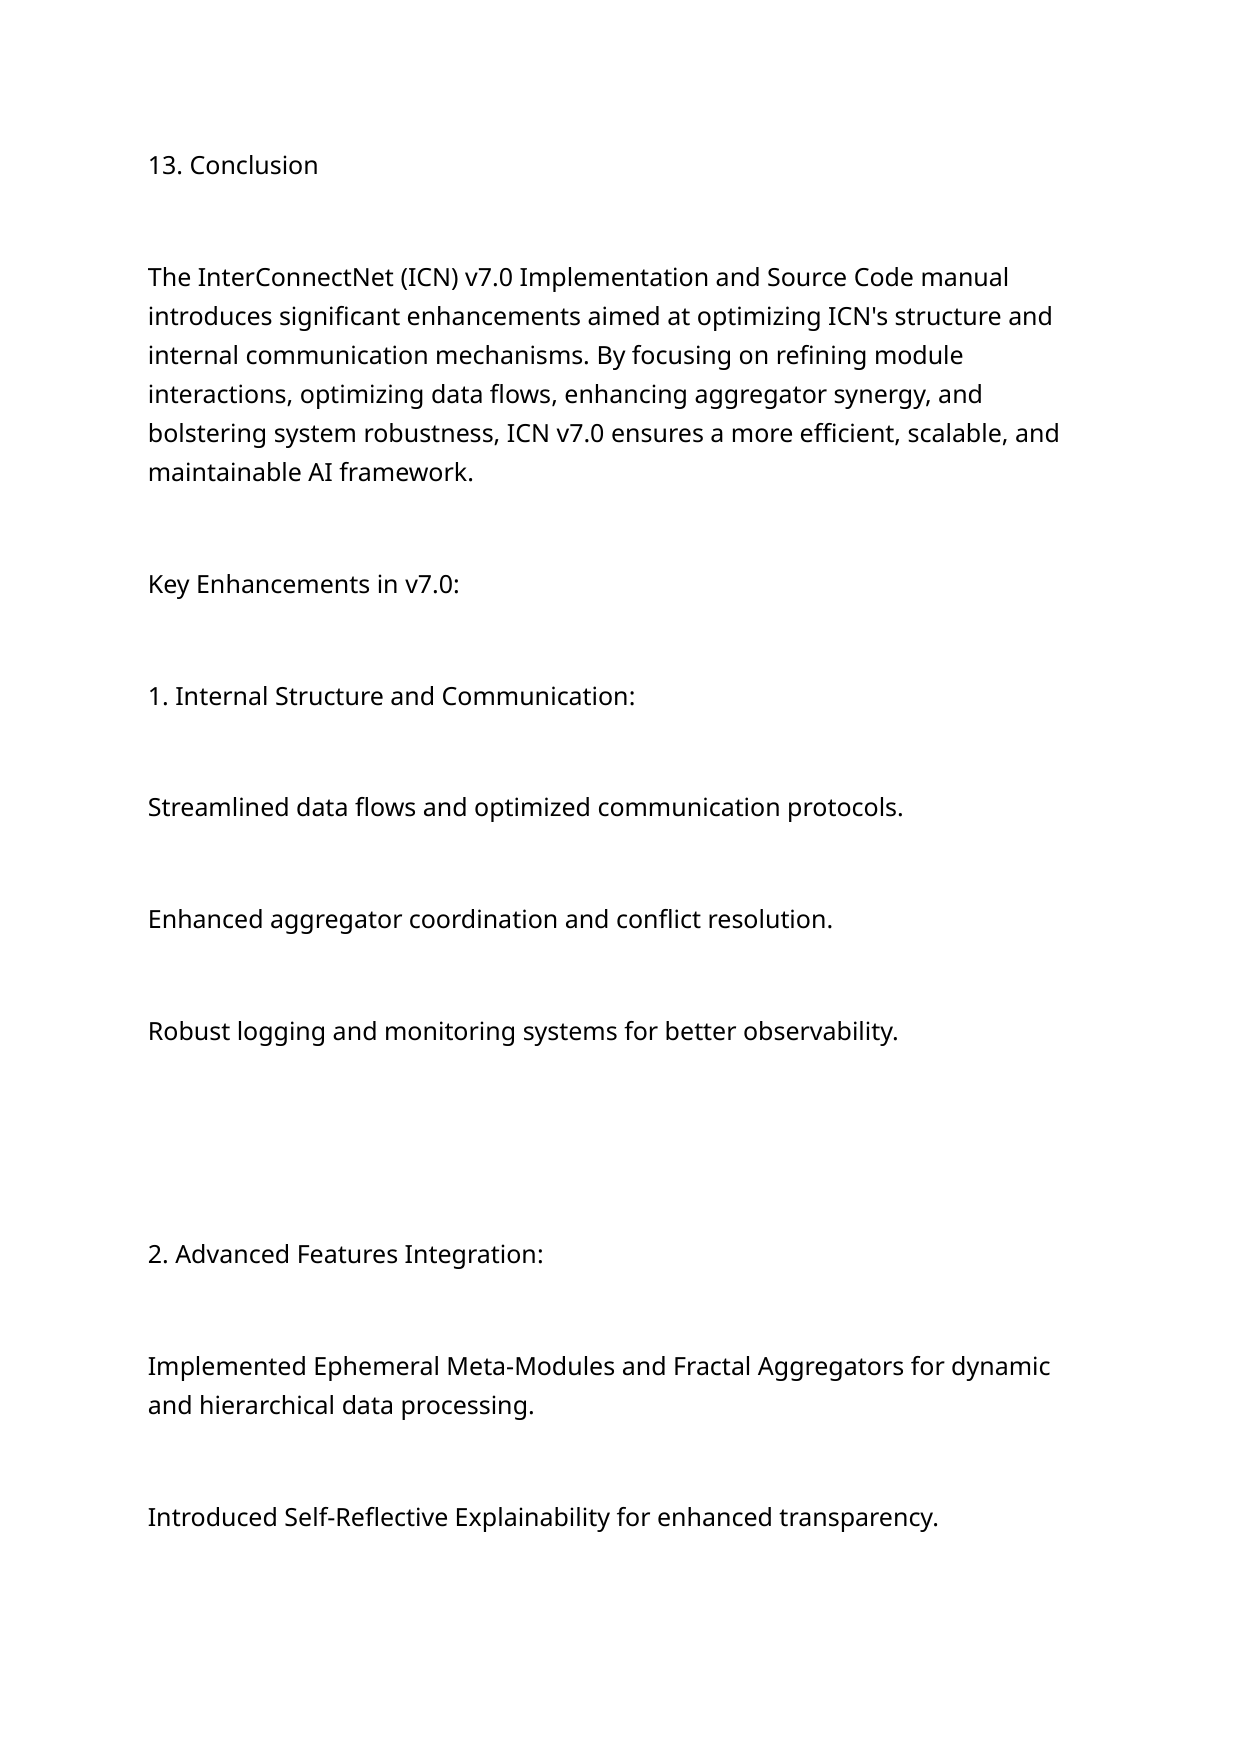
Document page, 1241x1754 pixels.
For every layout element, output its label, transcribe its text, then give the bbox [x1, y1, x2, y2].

text 13. Conclusion [148, 148, 1093, 182]
text Introduced Self-Reflective Explainability for enhanced transparency. [148, 1499, 1093, 1533]
text Implemented Ephemeral Meta-Modules and Fractal Aggregators for dynamic and hierarchical data processing. [148, 1348, 1093, 1422]
text Robust logging and monitoring systems for better observability. [148, 1013, 1093, 1047]
text Streamlined data flows and optimized communication protocols. [148, 790, 1093, 824]
text 1. Internal Structure and Communication: [148, 678, 1093, 712]
text The InterConnectNet (ICN) v7.0 Implementation and Source Code manual introduces significant enhancements aimed at optimizing ICN's structure and internal communication mechanisms. By focusing on refining module interactions, optimizing data flows, enhancing aggregator synergy, and bolstering system robustness, ICN v7.0 ensures a more efficient, scalable, and maintainable AI framework. [148, 259, 1093, 489]
text Key Enhancements in v7.0: [148, 567, 1093, 601]
text Enhanced aggregator coordination and conflict resolution. [148, 902, 1093, 936]
text 2. Advanced Features Integration: [148, 1237, 1093, 1271]
